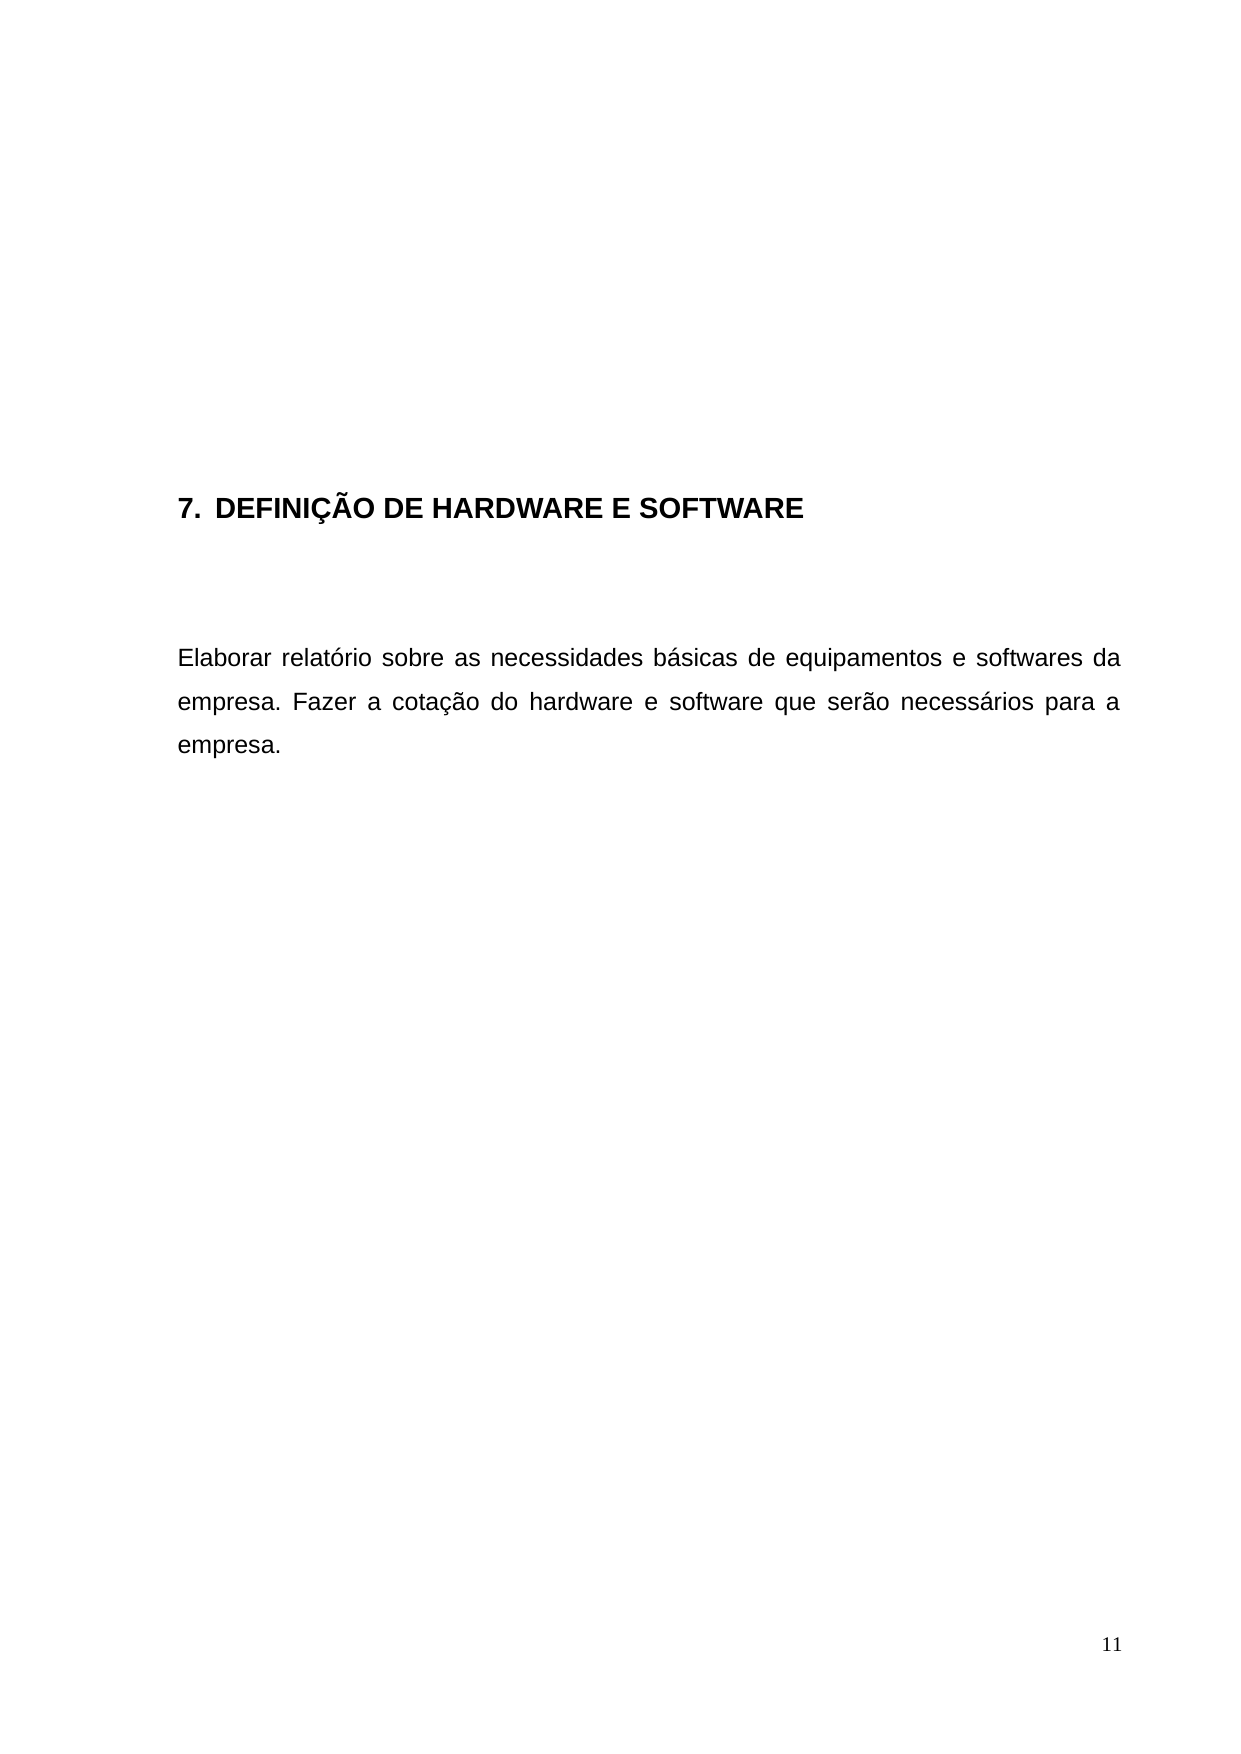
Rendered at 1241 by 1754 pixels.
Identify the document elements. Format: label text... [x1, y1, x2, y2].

text Elaborar relatório sobre as necessidades básicas de equipamentos e softwares da empresa. Fazer a cotação do hardware e software que serão necessários para a empresa. [177, 643, 1122, 758]
subtitle DEFINIÇÃO DE HARDWARE E SOFTWARE [177, 492, 1122, 525]
